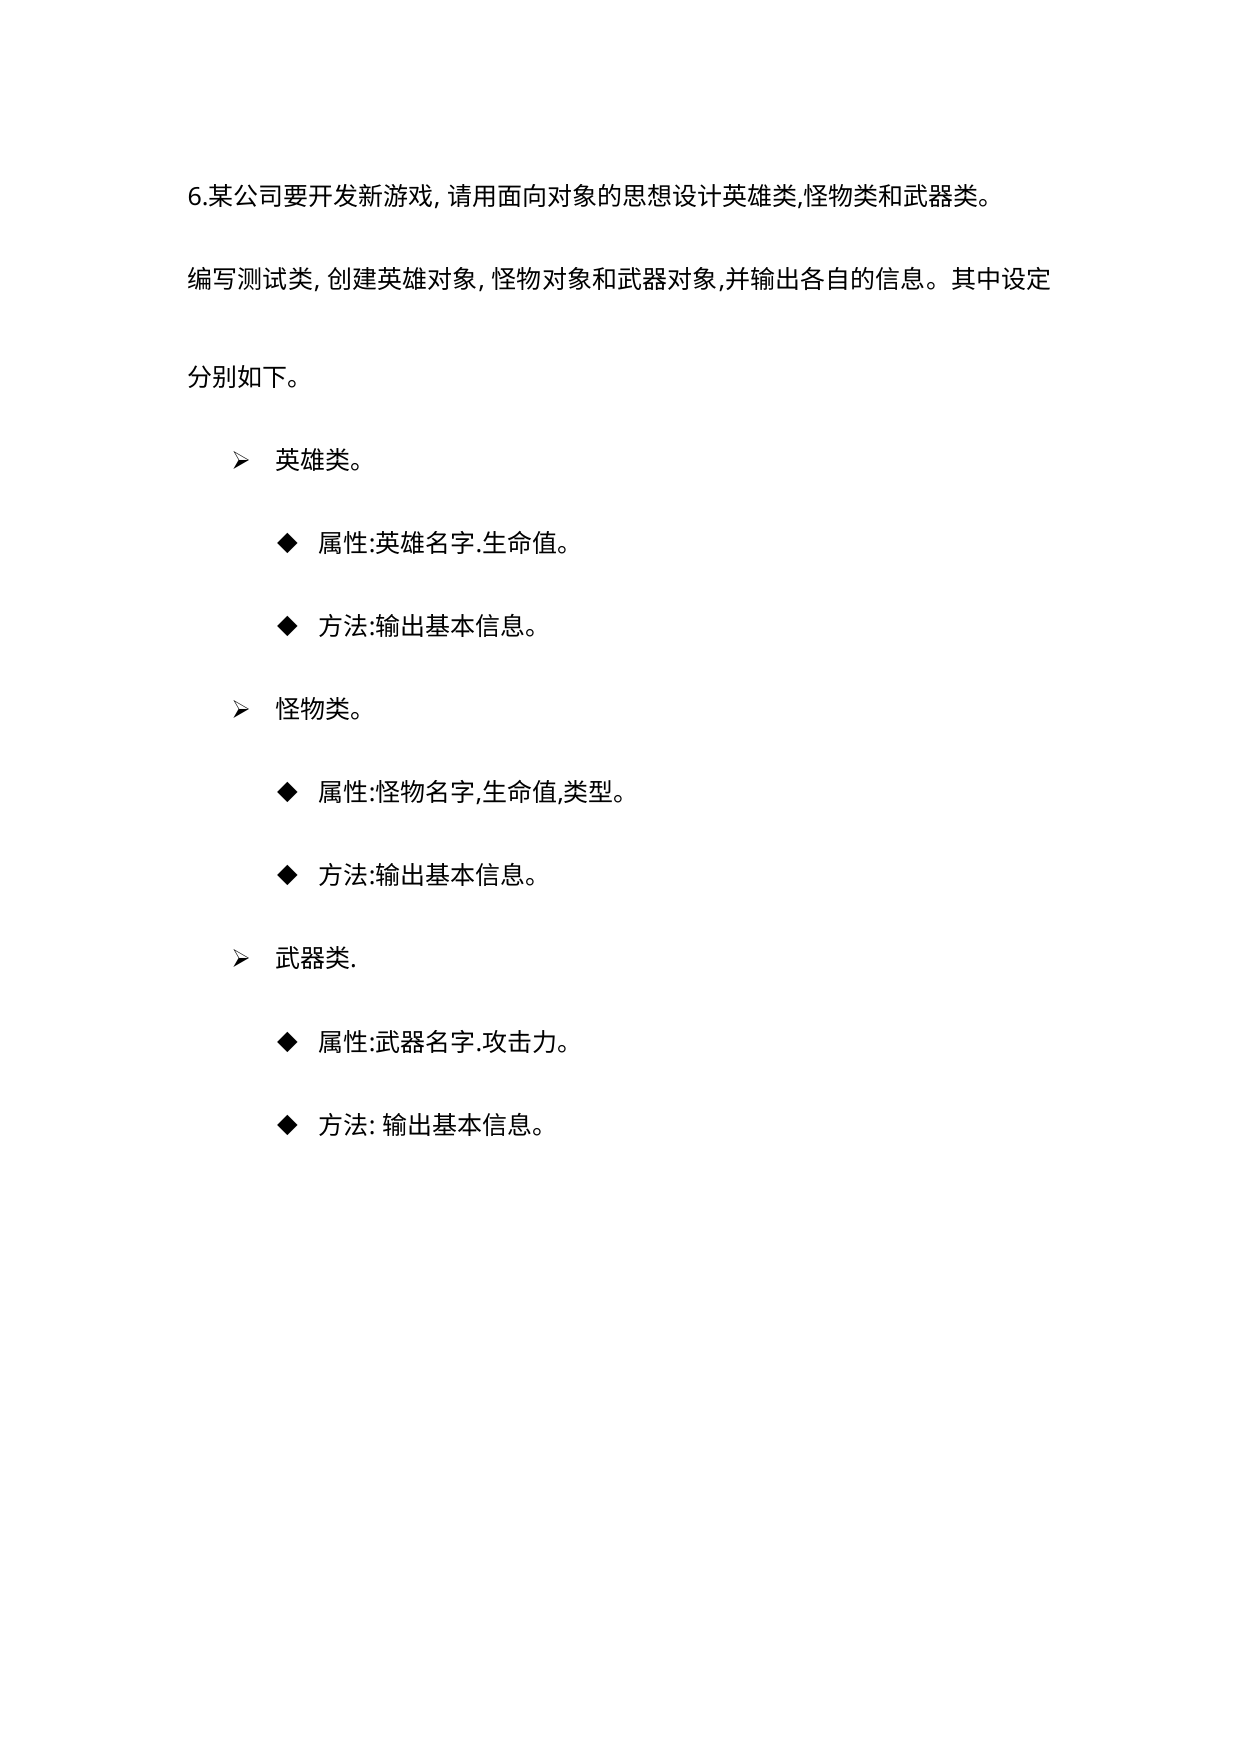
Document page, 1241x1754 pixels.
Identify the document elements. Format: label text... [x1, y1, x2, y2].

list 属性:英雄名字.生命值。 [275, 509, 1053, 574]
list 方法:输出基本信息。 [275, 592, 1053, 657]
list 怪物类。 [231, 675, 1053, 740]
list 英雄类。 [231, 426, 1053, 491]
list 6.某公司要开发新游戏, 请用面向对象的思想设计英雄类,怪物类和武器类。 [187, 162, 1053, 227]
list 编写测试类, 创建英雄对象, 怪物对象和武器对象,并输出各自的信息。其中设定分别如下。 [187, 245, 1053, 408]
list 属性:武器名字.攻击力。 [275, 1008, 1053, 1073]
list 方法: 输出基本信息。 [275, 1091, 1053, 1156]
list 属性:怪物名字,生命值,类型。 [275, 758, 1053, 823]
list 武器类. [231, 924, 1053, 989]
list 方法:输出基本信息。 [275, 841, 1053, 906]
